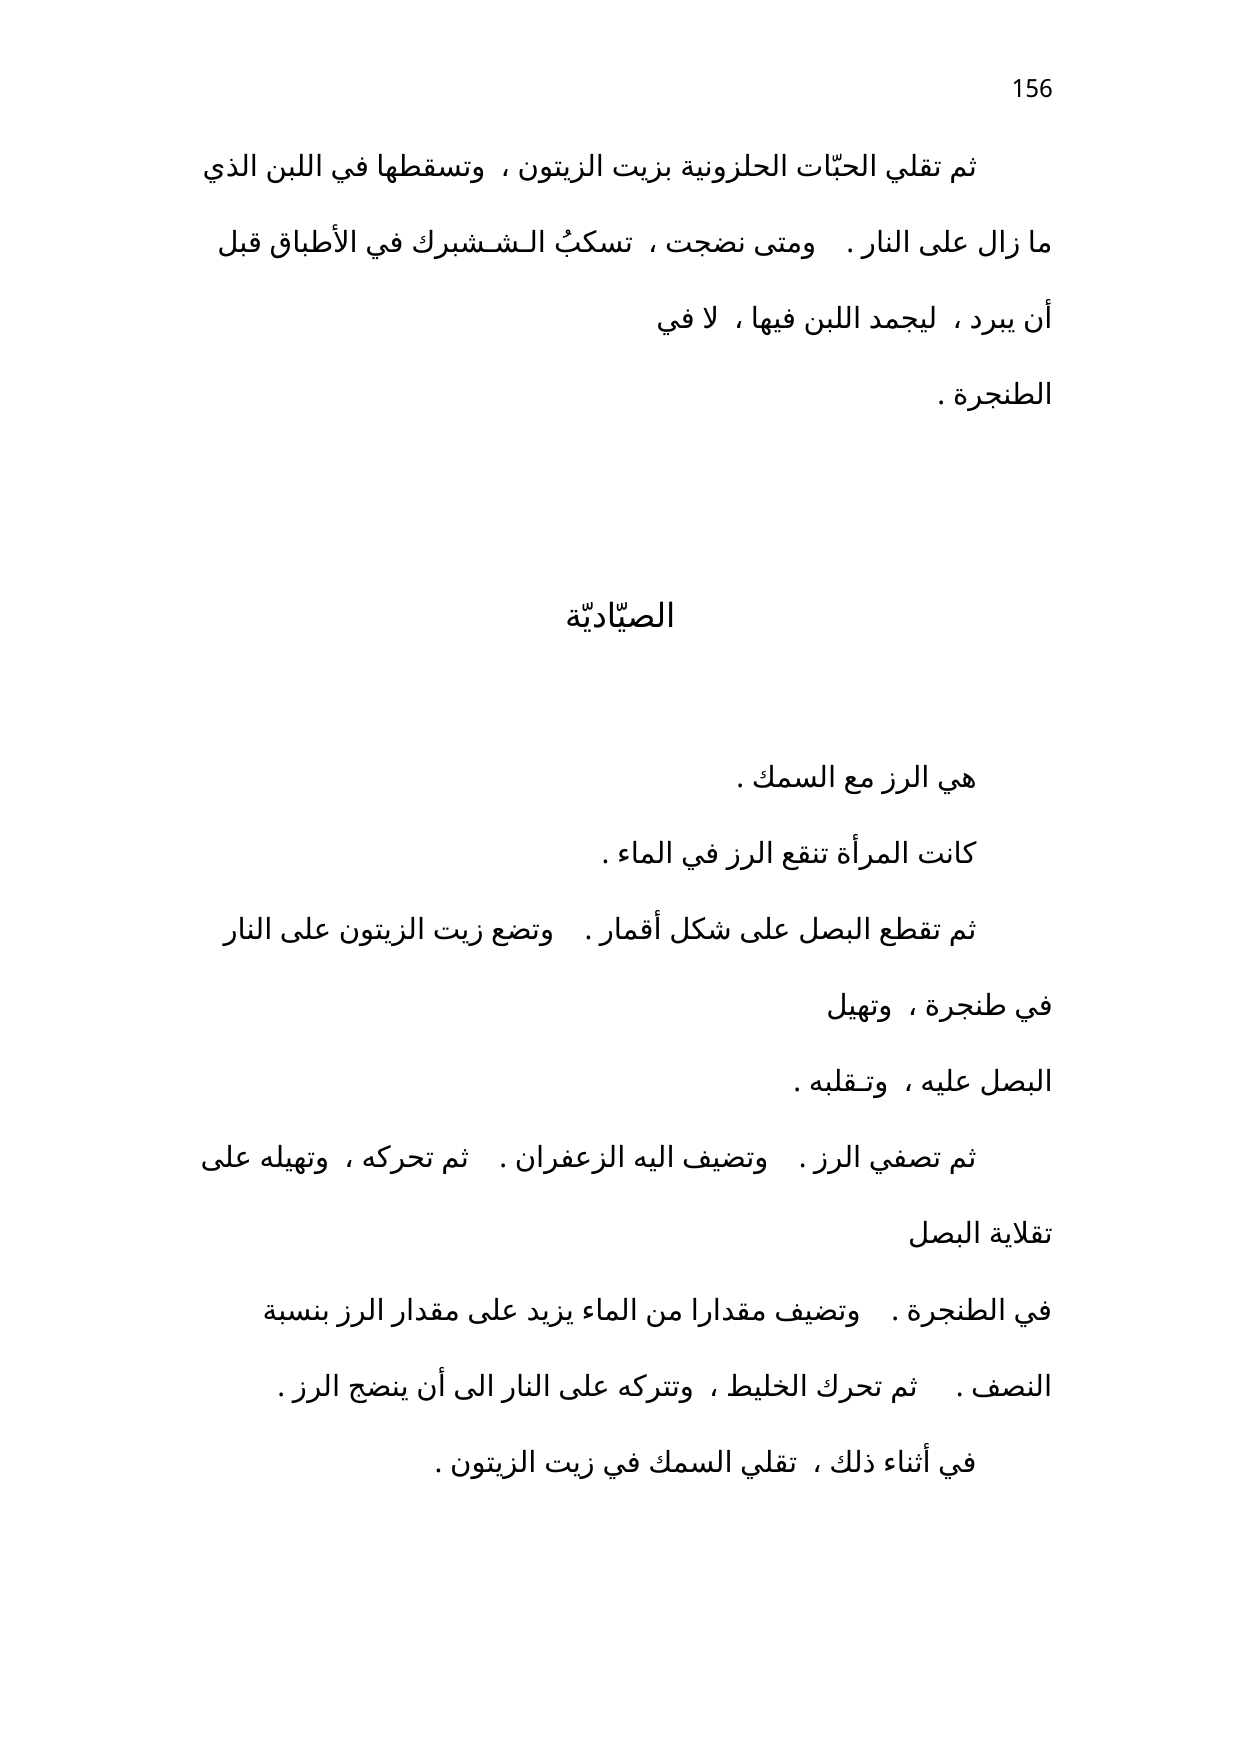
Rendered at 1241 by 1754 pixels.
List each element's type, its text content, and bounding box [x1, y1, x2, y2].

text الصيّاديّة [187, 598, 1053, 641]
text ثم تقلي الحبّات الحلزونية بزيت الزيتون ، وتسقطها في اللبن الذي ما زال على النار . ومتى نضجت ، تسكبُ الـشـشبرك في الأطباق قبل أن يبرد ، ليجمد اللبن فيها ، لا في [187, 150, 1053, 340]
text البصل عليه ، وتـقلبه . [187, 1066, 1053, 1104]
text ثم تقطع البصل على شكل أقمار . وتضع زيت الزيتون على النار في طنجرة ، وتهيل [187, 913, 1053, 1028]
text كانت المرأة تنقع الرز في الماء . [187, 837, 1053, 876]
text ثم تصفي الرز . وتضيف اليه الزعفران . ثم تحركه ، وتهيله على تقلاية البصل [187, 1142, 1053, 1256]
text الطنجرة . [187, 378, 1053, 416]
text في أثناء ذلك ، تقلي السمك في زيت الزيتون . [187, 1446, 1053, 1484]
text في الطنجرة . وتضيف مقدارا من الماء يزيد على مقدار الرز بنسبة النصف . ثم تحرك الخليط ، وتتركه على النار الى أن ينضج الرز . [187, 1294, 1053, 1408]
text هي الرز مع السمك . [187, 761, 1053, 799]
